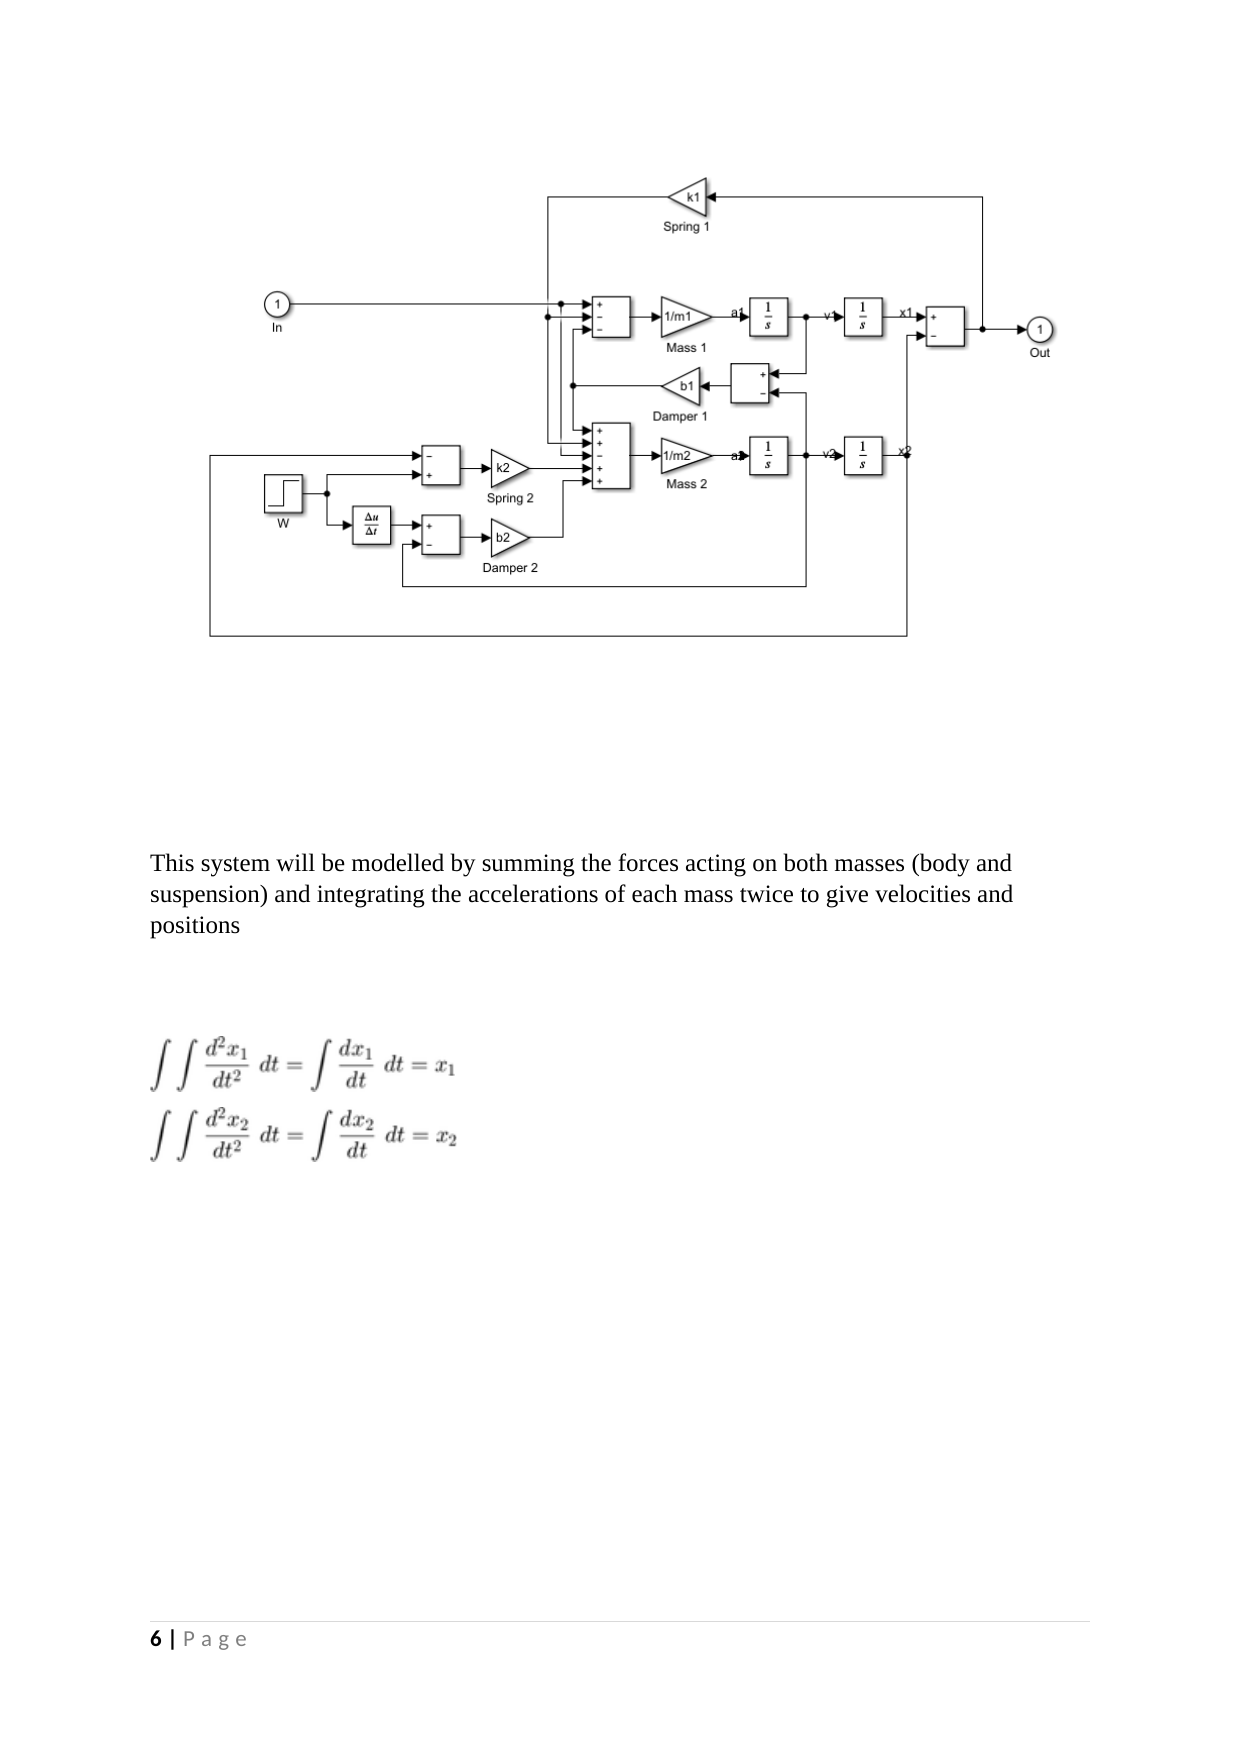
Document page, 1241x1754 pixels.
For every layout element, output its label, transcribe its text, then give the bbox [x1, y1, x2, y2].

picture [150, 149, 1090, 672]
text This system will be modelled by summing the forces acting on both masses (body and suspension) and integrating the accelerations of each mass twice to give velocities and positions [150, 848, 1090, 939]
picture [150, 1107, 457, 1162]
picture [150, 1036, 455, 1092]
